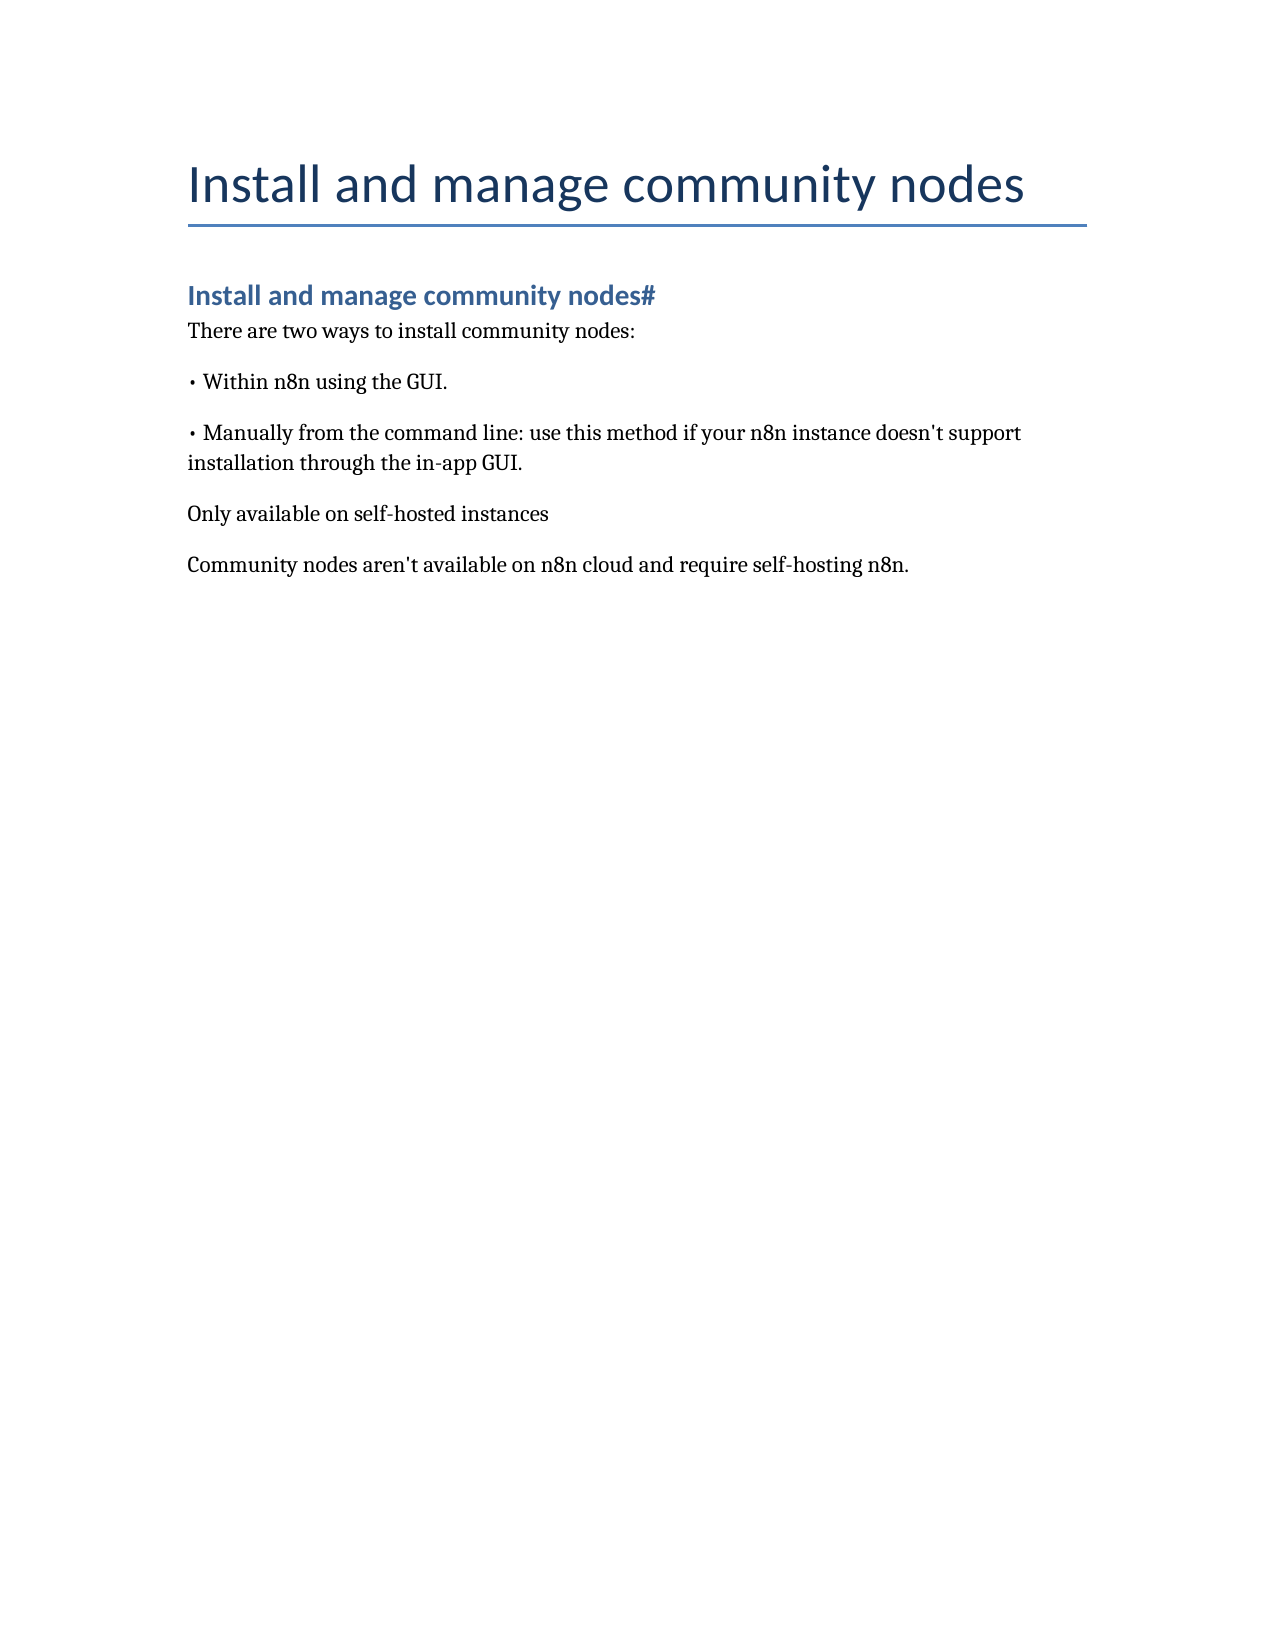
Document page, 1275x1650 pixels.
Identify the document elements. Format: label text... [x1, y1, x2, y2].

text There are two ways to install community nodes: [187, 317, 1087, 344]
text Community nodes aren't available on n8n cloud and require self-hosting n8n. [187, 552, 1087, 578]
text • Within n8n using the GUI. [187, 368, 1087, 395]
text Only available on self-hosted instances [187, 501, 1087, 527]
text • Manually from the command line: use this method if your n8n instance doesn't support installation through the in-app GUI. [187, 419, 1087, 476]
subtitle Install and manage community nodes# [187, 277, 1087, 312]
title Install and manage community nodes [187, 150, 1087, 227]
